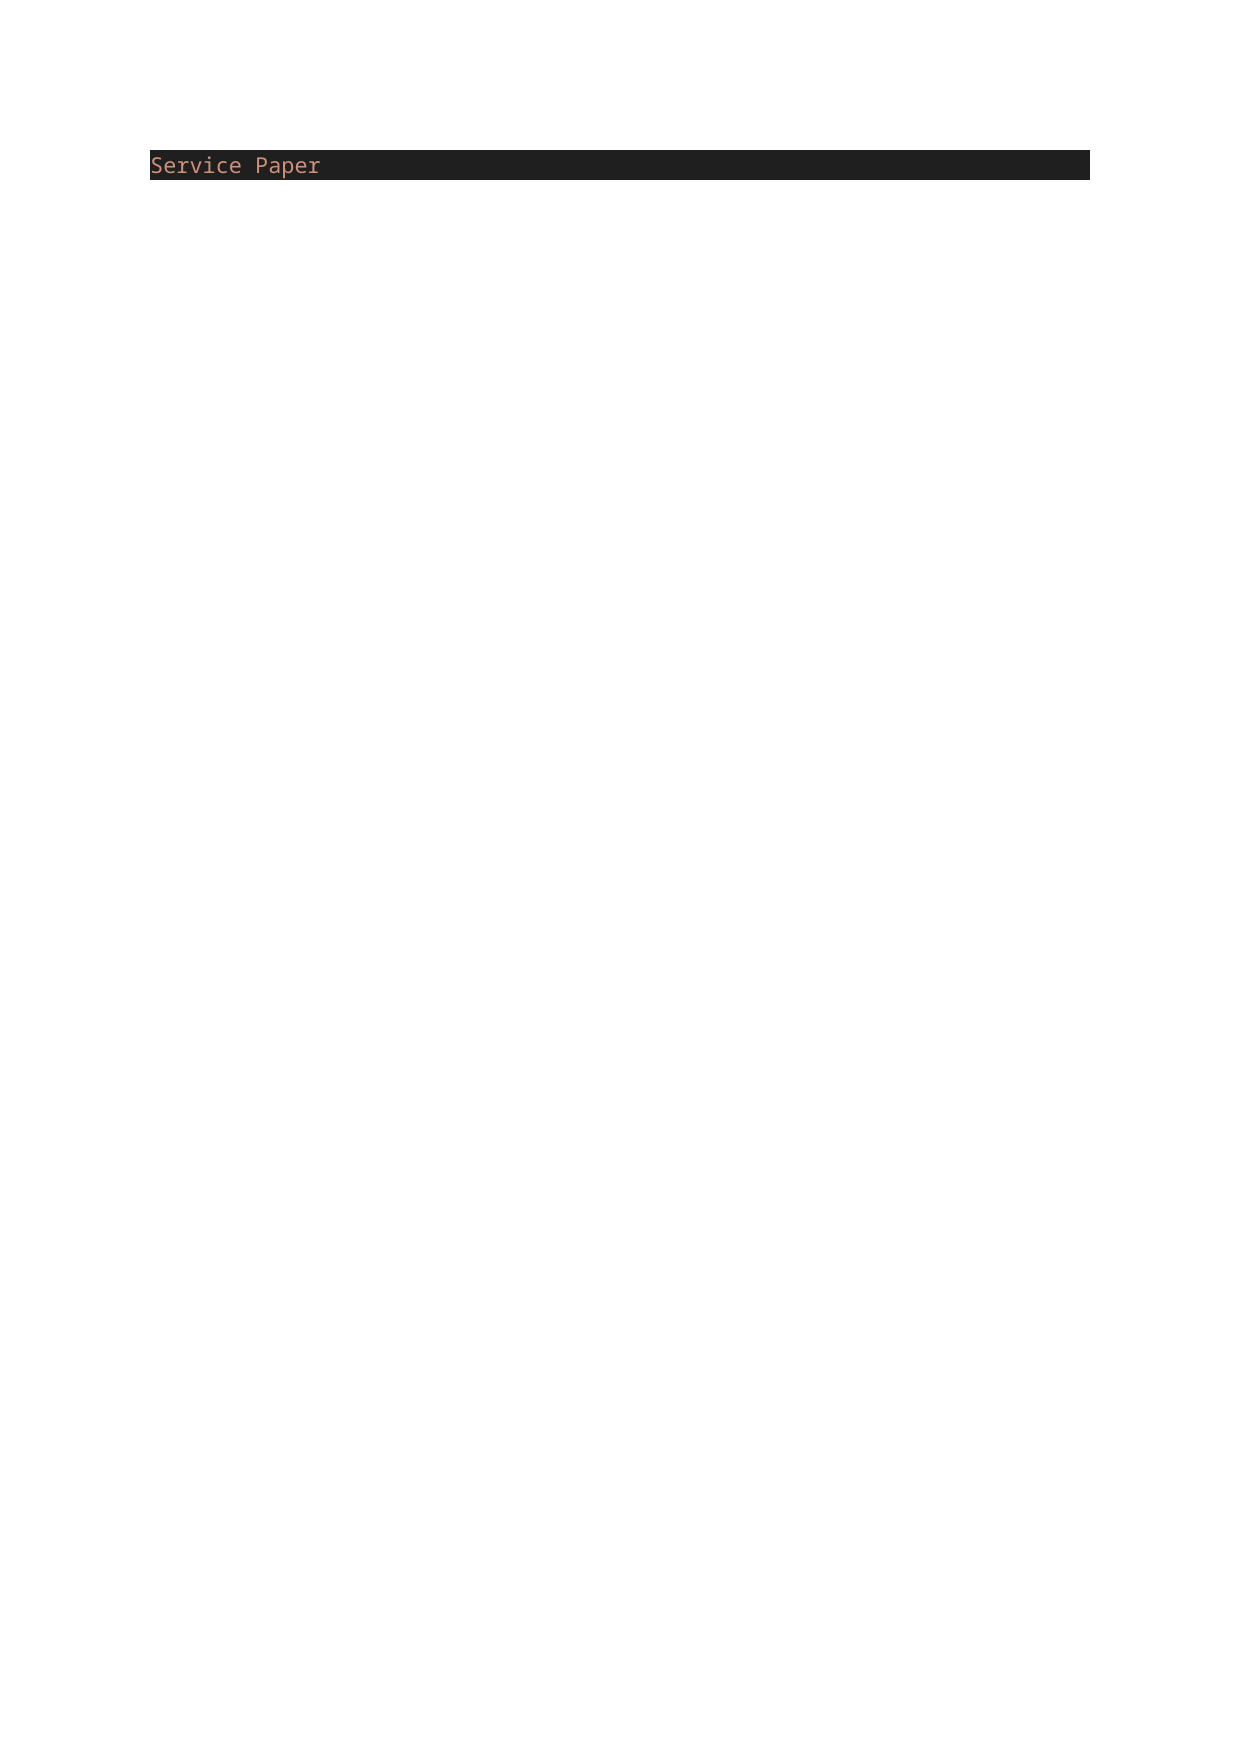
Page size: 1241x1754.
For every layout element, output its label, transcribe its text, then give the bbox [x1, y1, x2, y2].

text Service Paper [150, 150, 1090, 180]
